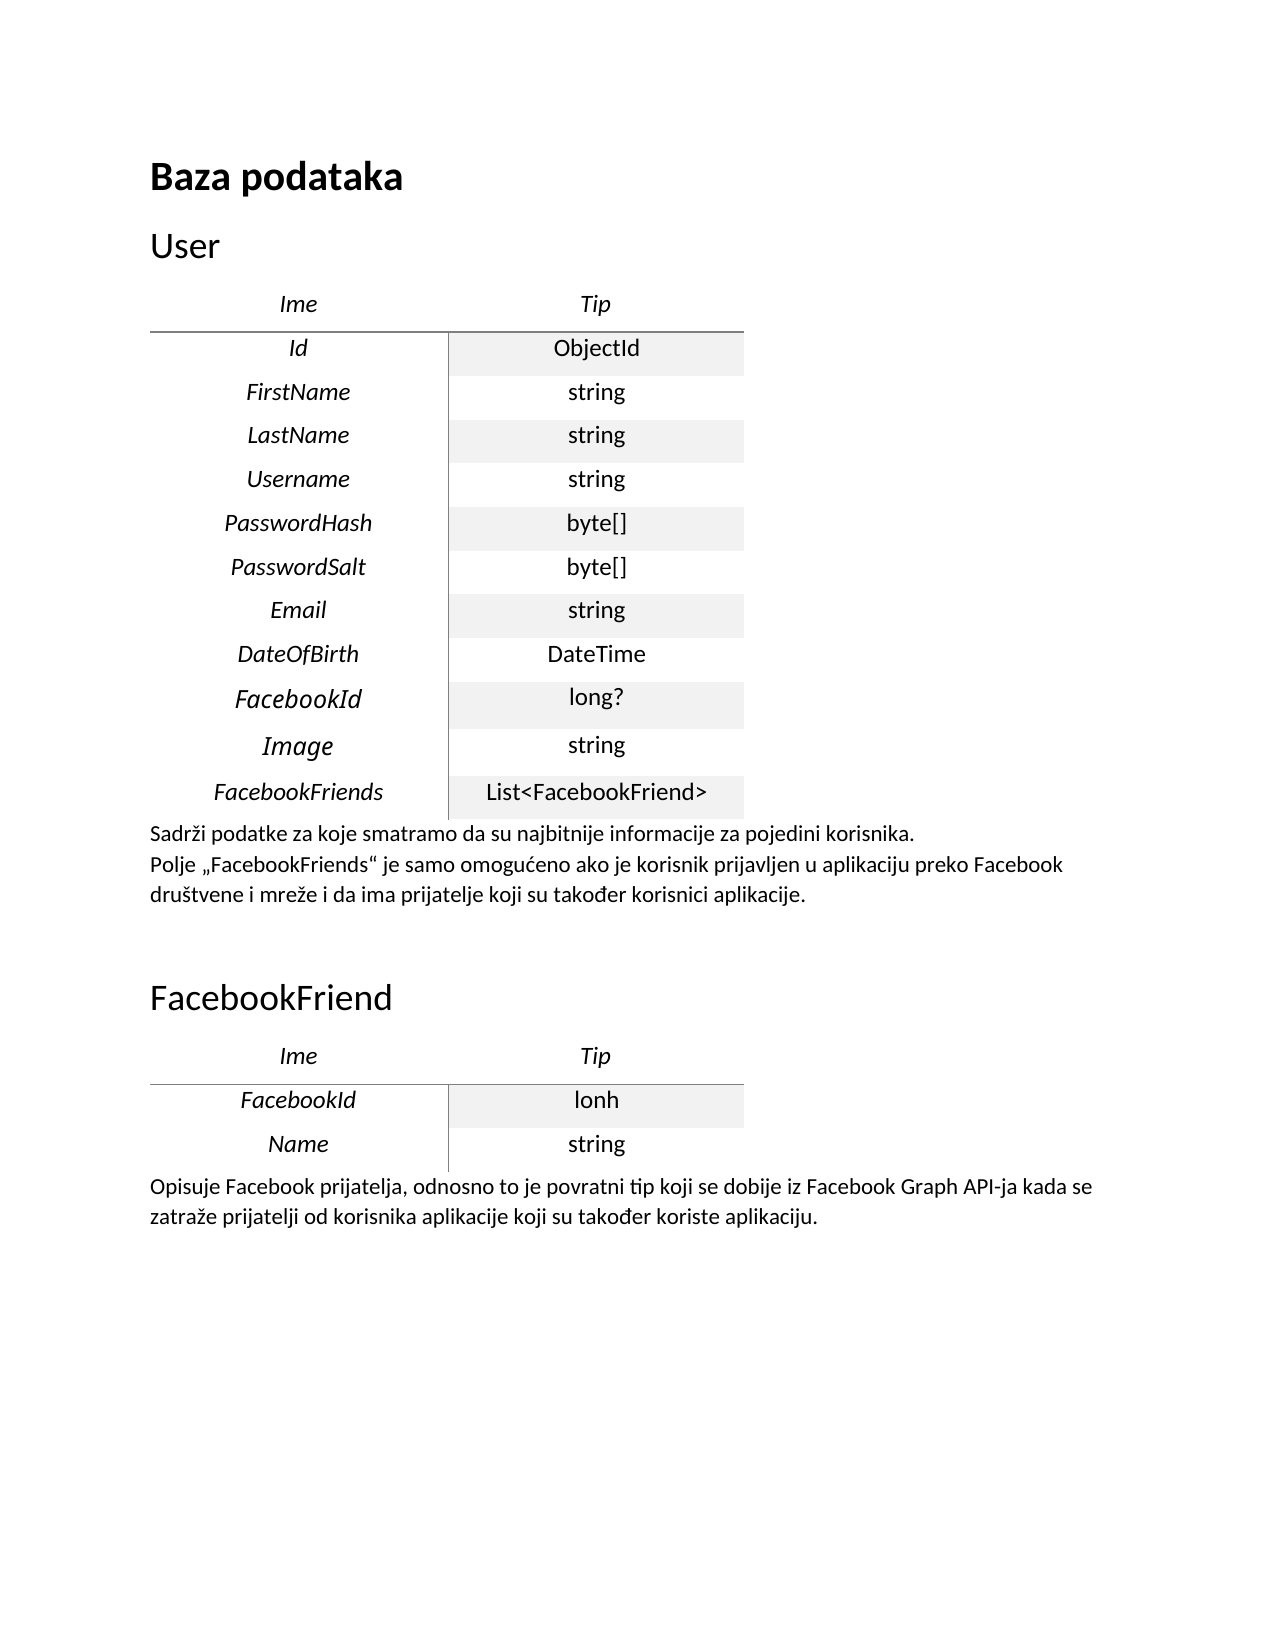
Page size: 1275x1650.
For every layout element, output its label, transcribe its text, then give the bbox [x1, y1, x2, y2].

table_cell byte[] [449, 551, 744, 594]
text Baza podataka [150, 150, 1125, 201]
table_cell ObjectId [449, 333, 744, 376]
table_cell LastName [150, 420, 448, 463]
table_cell string [449, 1128, 744, 1172]
table_cell Name [150, 1128, 448, 1172]
table_cell string [449, 463, 744, 507]
table_header Tip [449, 288, 744, 331]
table_header Ime [150, 288, 449, 331]
table_cell long? [449, 682, 744, 729]
table_header Ime [150, 1040, 449, 1083]
table_cell FacebookFriends [150, 776, 448, 819]
table_cell lonh [449, 1085, 744, 1128]
table_cell string [449, 376, 744, 420]
table_cell byte[] [449, 507, 744, 551]
text Opisuje Facebook prijatelja, odnosno to je povratni tip koji se dobije iz Facebook Graph API-ja kada se zatraže prijatelji od korisnika aplikacije koji su također koriste aplikaciju. [150, 1172, 1125, 1230]
table_cell Email [150, 594, 448, 638]
table_cell Id [150, 333, 448, 376]
table_cell DateOfBirth [150, 638, 448, 682]
table_cell FacebookId [150, 682, 448, 729]
table_cell string [449, 729, 744, 776]
table_cell DateTime [449, 638, 744, 682]
table_cell string [449, 594, 744, 638]
text FacebookFriend [150, 974, 1125, 1019]
text User [150, 222, 1125, 267]
table_cell string [449, 420, 744, 463]
table_cell PasswordSalt [150, 551, 448, 594]
table_cell FacebookId [150, 1085, 448, 1128]
table_cell Username [150, 463, 448, 507]
table_header Tip [449, 1040, 744, 1083]
table_cell FirstName [150, 376, 448, 420]
table_cell List<FacebookFriend> [449, 776, 744, 819]
table_cell PasswordHash [150, 507, 448, 551]
table_cell Image [150, 729, 448, 776]
text Sadrži podatke za koje smatramo da su najbitnije informacije za pojedini korisnika. Polje „FacebookFriends“ je samo omogućeno ako je korisnik prijavljen u aplikaciju preko Facebook društvene i mreže i da ima prijatelje koji su također korisnici aplikacije. [150, 819, 1125, 908]
